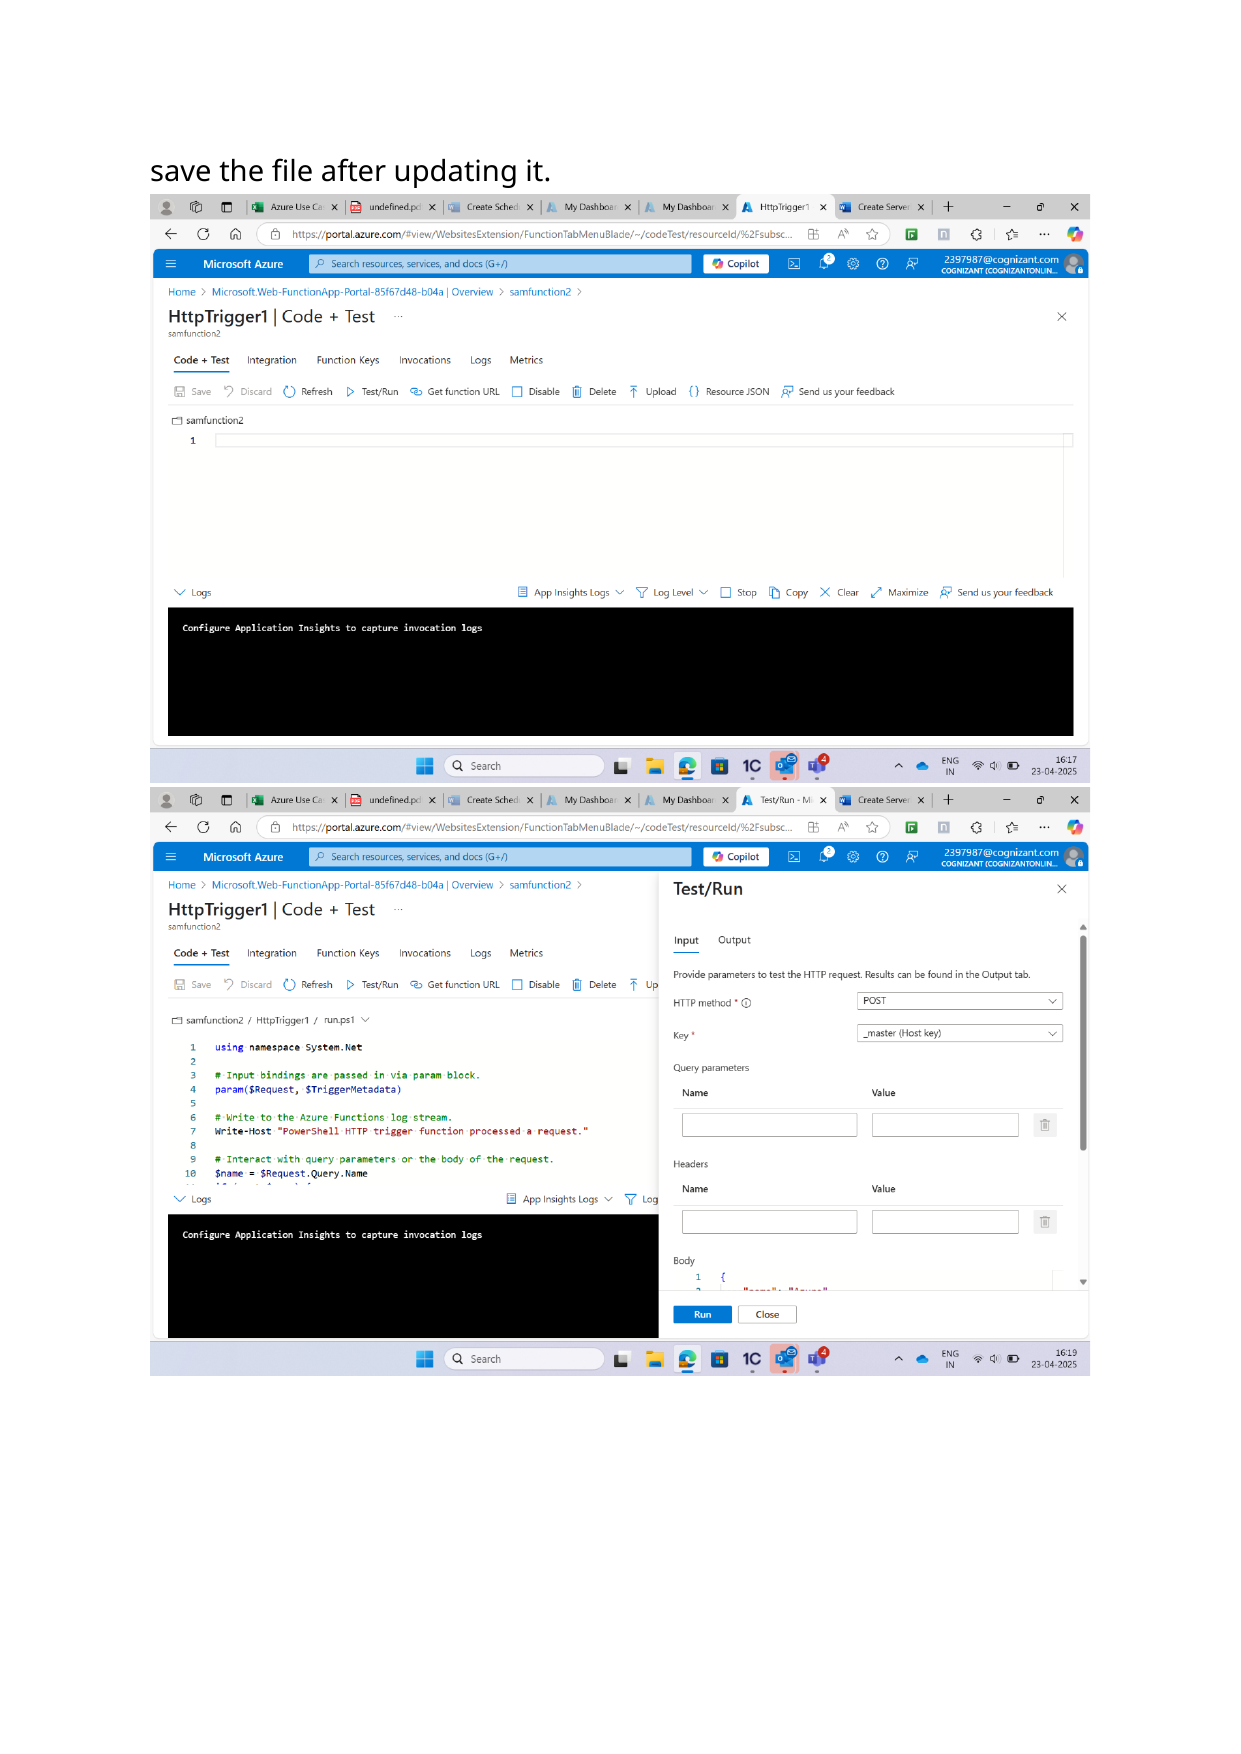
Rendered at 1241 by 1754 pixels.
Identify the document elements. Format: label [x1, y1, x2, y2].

picture [150, 194, 1091, 783]
picture [150, 787, 1091, 1376]
text [150, 150, 1090, 194]
